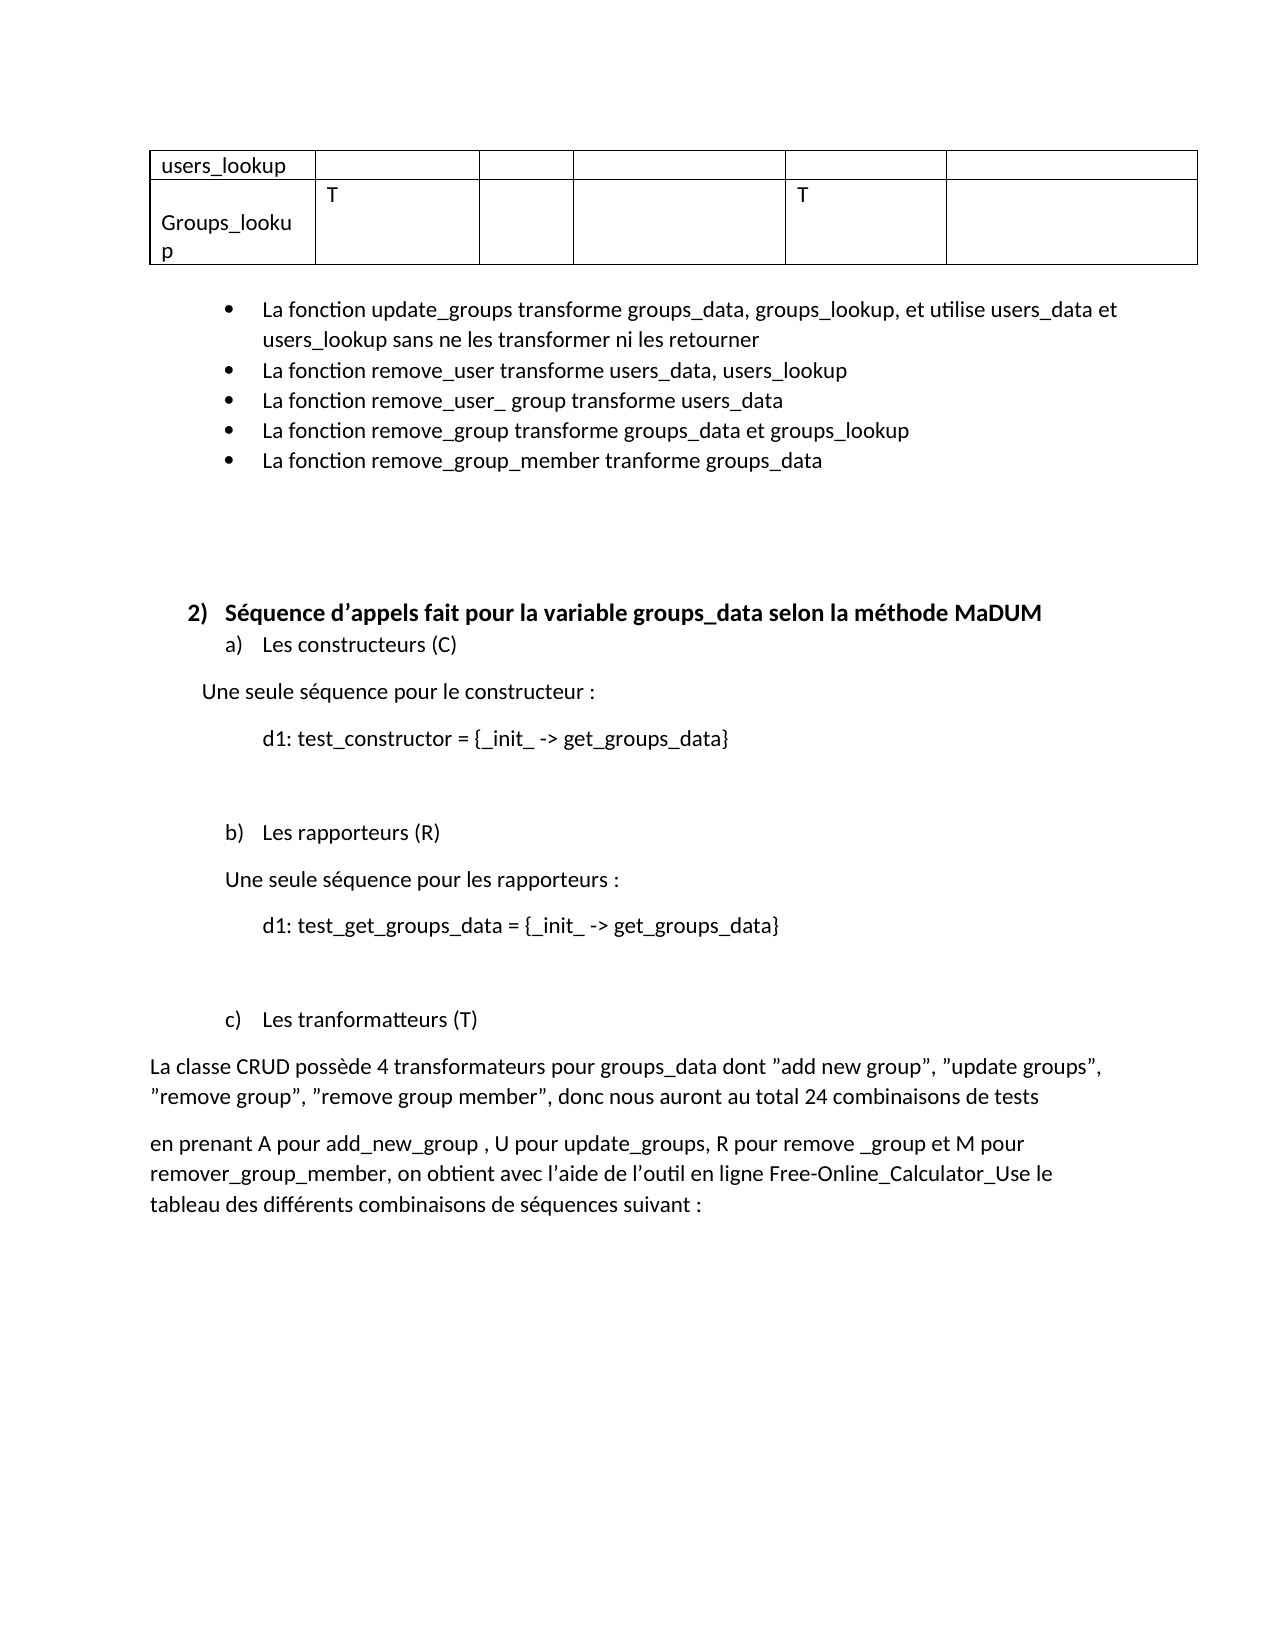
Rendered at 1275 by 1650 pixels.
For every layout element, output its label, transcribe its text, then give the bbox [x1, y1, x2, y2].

list d1: test_get_groups_data = {_init_ -> get_groups_data} [262, 912, 1125, 940]
table_cell [574, 151, 785, 179]
table_cell [947, 180, 1197, 264]
table_cell [574, 180, 785, 264]
table_cell [947, 151, 1197, 179]
list Les constructeurs (C) [225, 630, 1125, 658]
table_cell users_lookup [151, 151, 315, 179]
list Les tranformatteurs (T) [225, 1005, 1125, 1033]
list La fonction remove_user transforme users_data, users_lookup [225, 356, 1125, 384]
table_cell [480, 180, 573, 264]
table_cell O [316, 151, 479, 179]
table_cell T [316, 180, 479, 264]
list La fonction update_groups transforme groups_data, groups_lookup, et utilise users_data et users_lookup sans ne les transformer ni les retourner [225, 295, 1125, 354]
list La fonction remove_group transforme groups_data et groups_lookup [225, 416, 1125, 444]
list La fonction remove_user_ group transforme users_data [225, 386, 1125, 414]
list La fonction remove_group_member tranforme groups_data [225, 446, 1125, 474]
text Une seule séquence pour le constructeur : [150, 677, 1125, 705]
list d1: test_constructor = {_init_ -> get_groups_data} [262, 724, 1125, 752]
table_cell [786, 151, 946, 179]
table_cell Groups_lookup [151, 180, 315, 264]
table_cell T [480, 151, 573, 179]
list Les rapporteurs (R) [225, 818, 1125, 846]
table_cell T [786, 180, 946, 264]
text La classe CRUD possède 4 transformateurs pour groups_data dont ”add new group”, ”update groups”, ”remove group”, ”remove group member”, donc nous auront au total 24 combinaisons de tests [150, 1052, 1125, 1111]
text en prenant A pour add_new_group , U pour update_groups, R pour remove _group et M pour remover_group_member, on obtient avec l’aide de l’outil en ligne Free-Online_Calculator_Use le tableau des différents combinaisons de séquences suivant : [150, 1129, 1125, 1218]
list Séquence d’appels fait pour la variable groups_data selon la méthode MaDUM [187, 597, 1125, 628]
text Une seule séquence pour les rapporteurs : [225, 865, 1125, 893]
